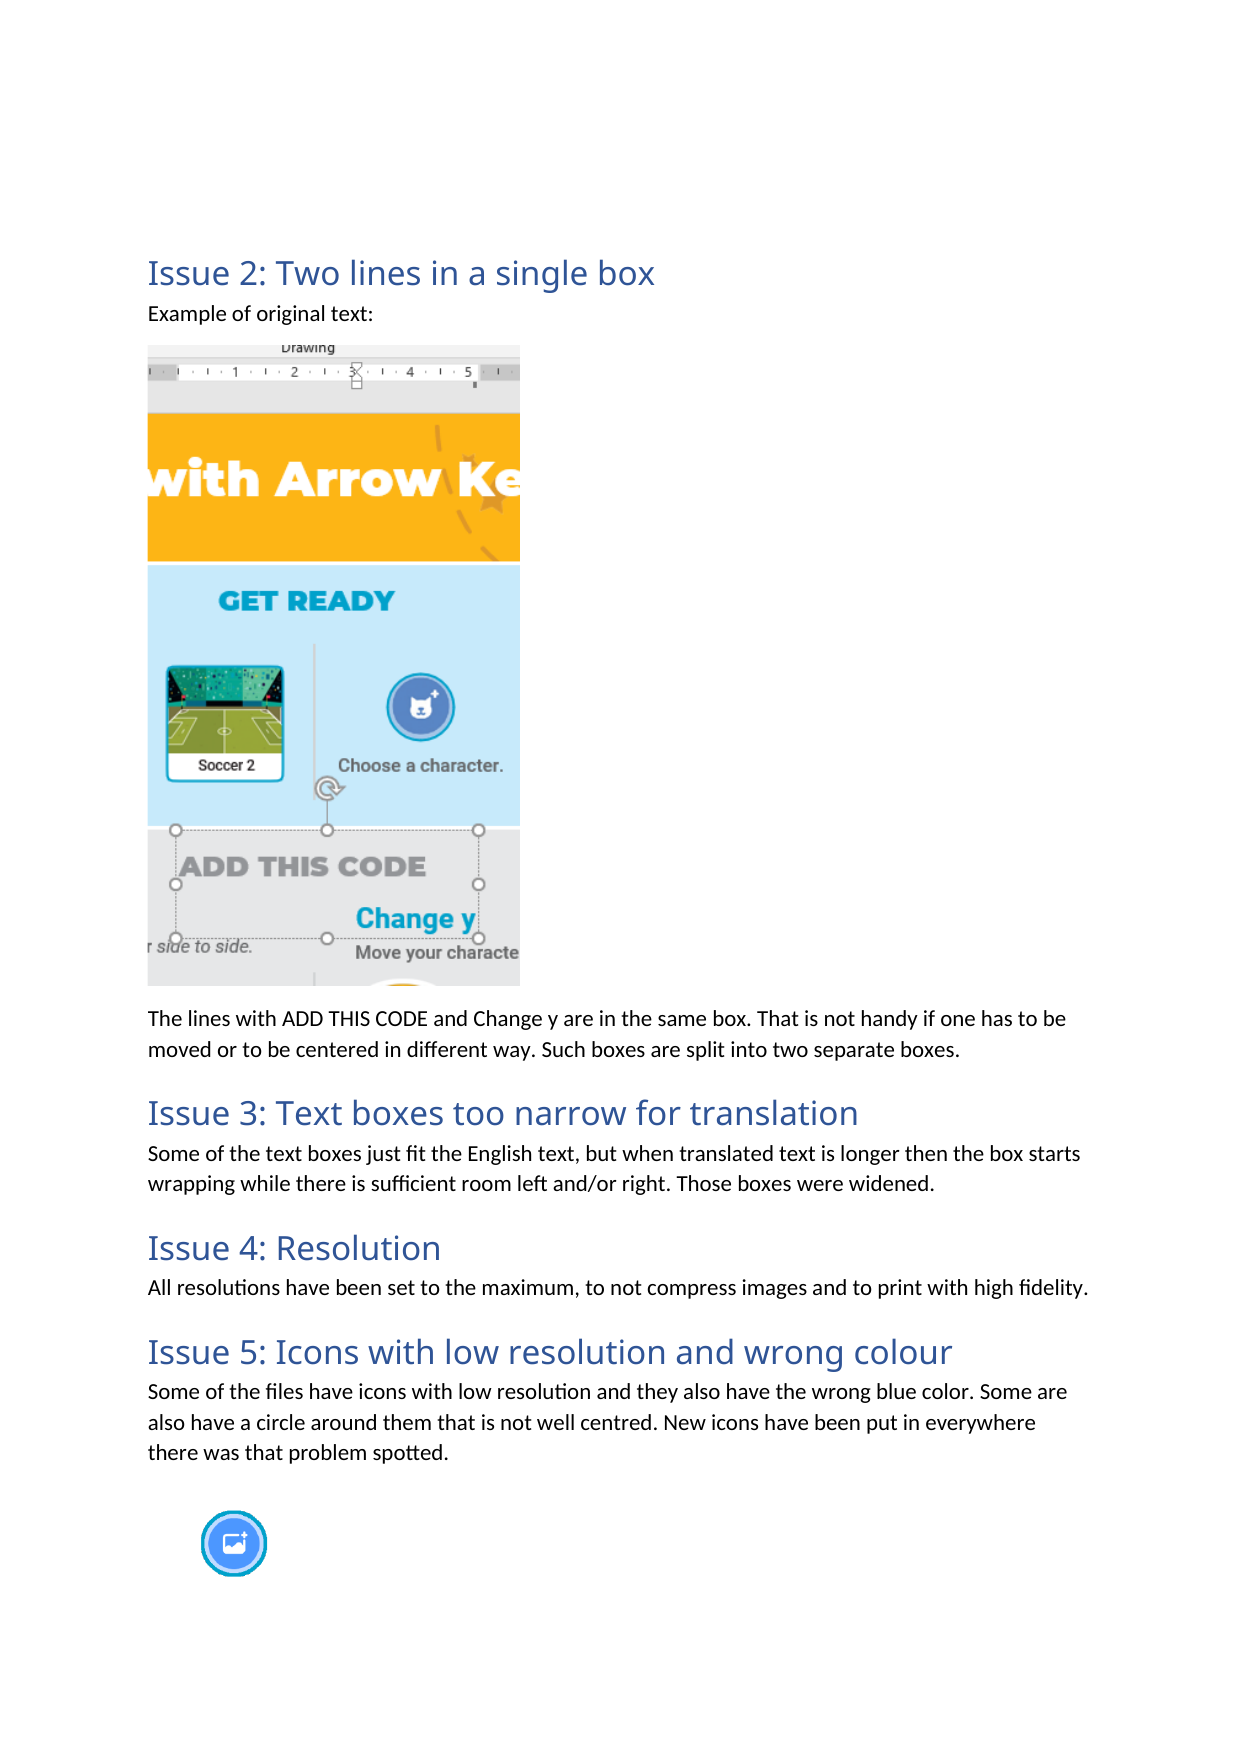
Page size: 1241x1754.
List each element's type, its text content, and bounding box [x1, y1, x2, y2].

text Example of original text: [148, 299, 1093, 327]
text The lines with ADD THIS CODE and Change y are in the same box. That is not handy if one has to be moved or to be centered in different way. Such boxes are split into two separate boxes. [148, 1004, 1093, 1063]
subtitle Issue 5: Icons with low resolution and wrong colour [148, 1328, 1093, 1374]
subtitle Issue 2: Two lines in a single box [148, 250, 1093, 295]
subtitle Issue 4: Resolution [148, 1224, 1093, 1270]
text Some of the files have icons with low resolution and they also have the wrong blue color. Some are also have a circle around them that is not well centred. New icons have been put in everywhere there was that problem spotted. [148, 1377, 1093, 1466]
text Some of the text boxes just fit the English text, but when translated text is longer then the box starts wrapping while there is sufficient room left and/or right. Those boxes were widened. [148, 1139, 1093, 1197]
subtitle Issue 3: Text boxes too narrow for translation [148, 1090, 1093, 1135]
picture [147, 345, 520, 986]
picture [152, 1485, 288, 1592]
text All resolutions have been set to the maximum, to not compress images and to print with high fidelity. [148, 1273, 1093, 1301]
